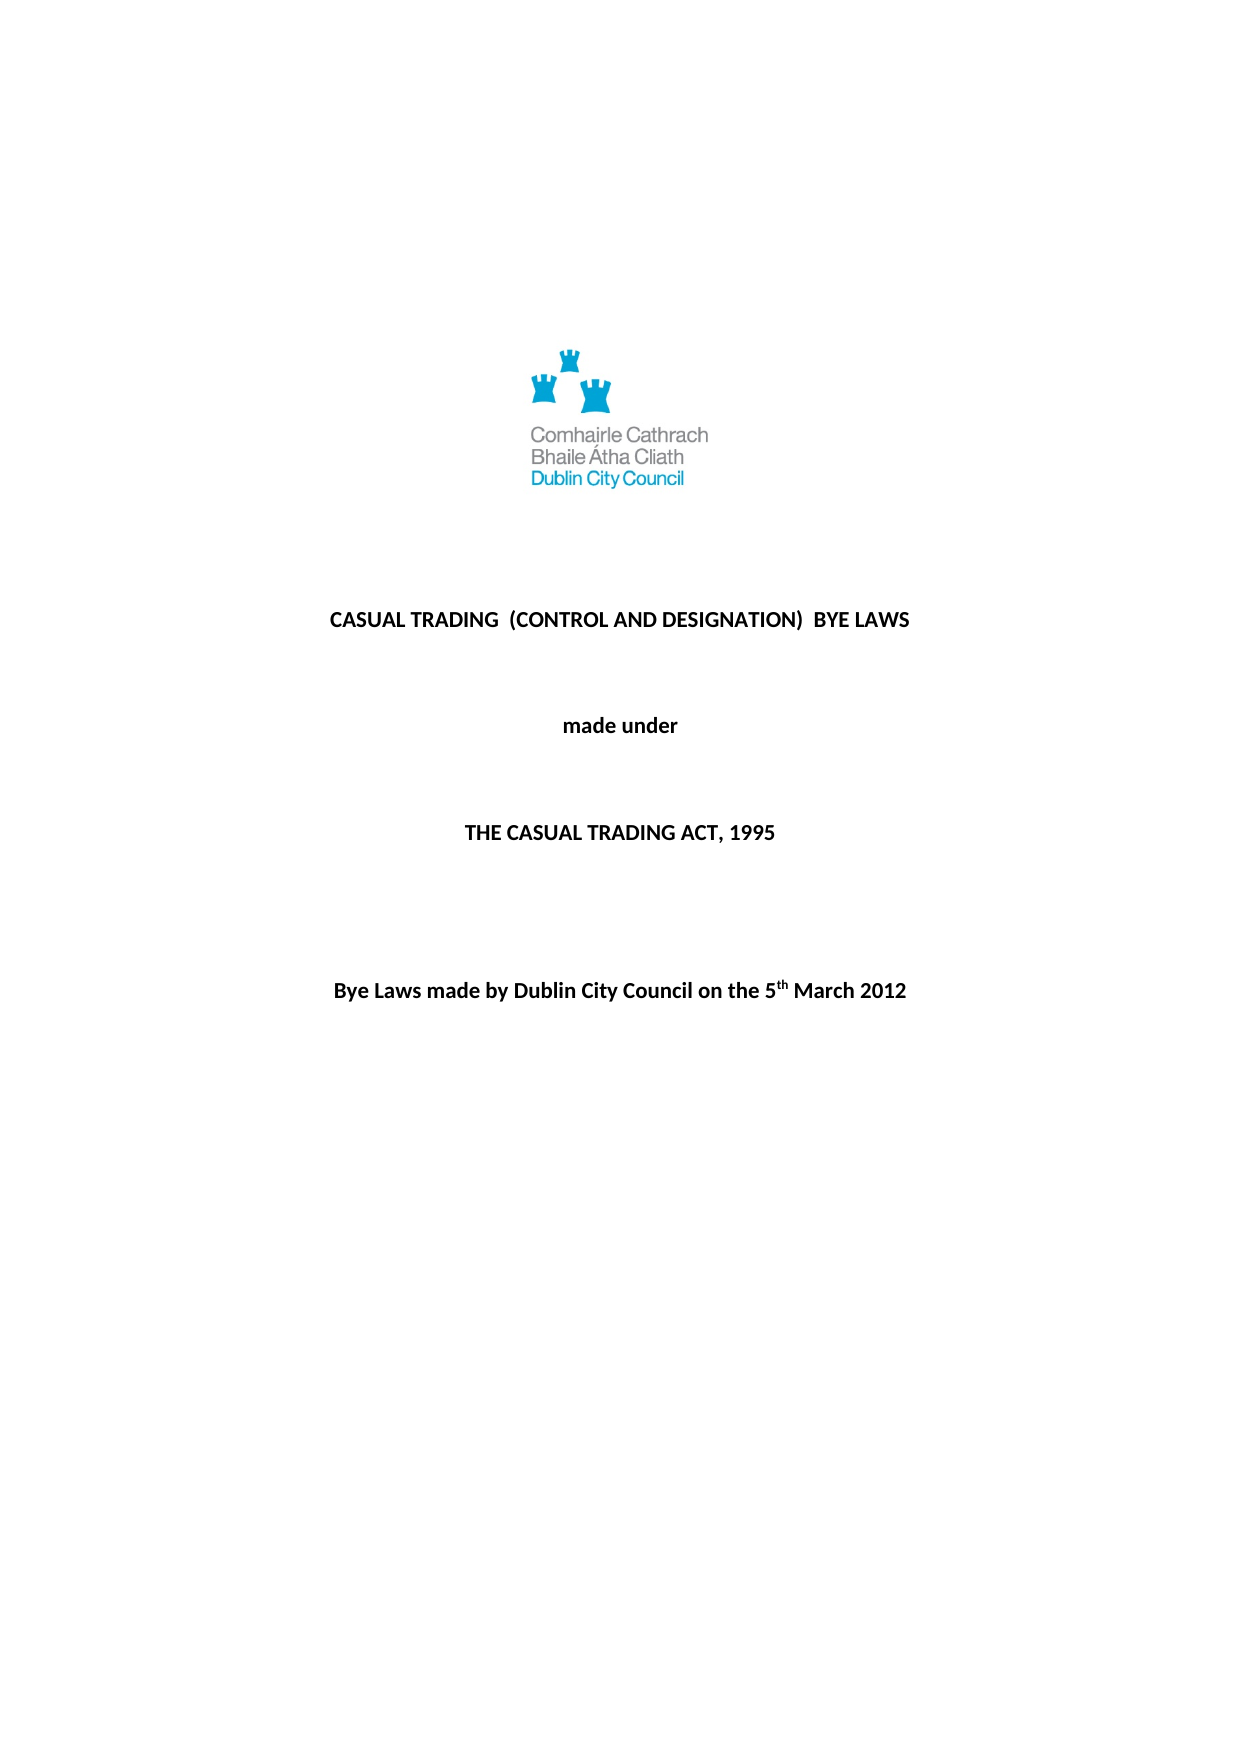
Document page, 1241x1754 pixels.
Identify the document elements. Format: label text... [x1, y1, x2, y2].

text THE CASUAL TRADING ACT, 1995 [150, 818, 1090, 846]
text Bye Laws made by Dublin City Council on the 5th March 2012 [150, 977, 1090, 1005]
picture [490, 307, 750, 530]
text CASUAL TRADING (CONTROL AND DESIGNATION) BYE LAWS [150, 606, 1090, 633]
text made under [150, 712, 1090, 739]
